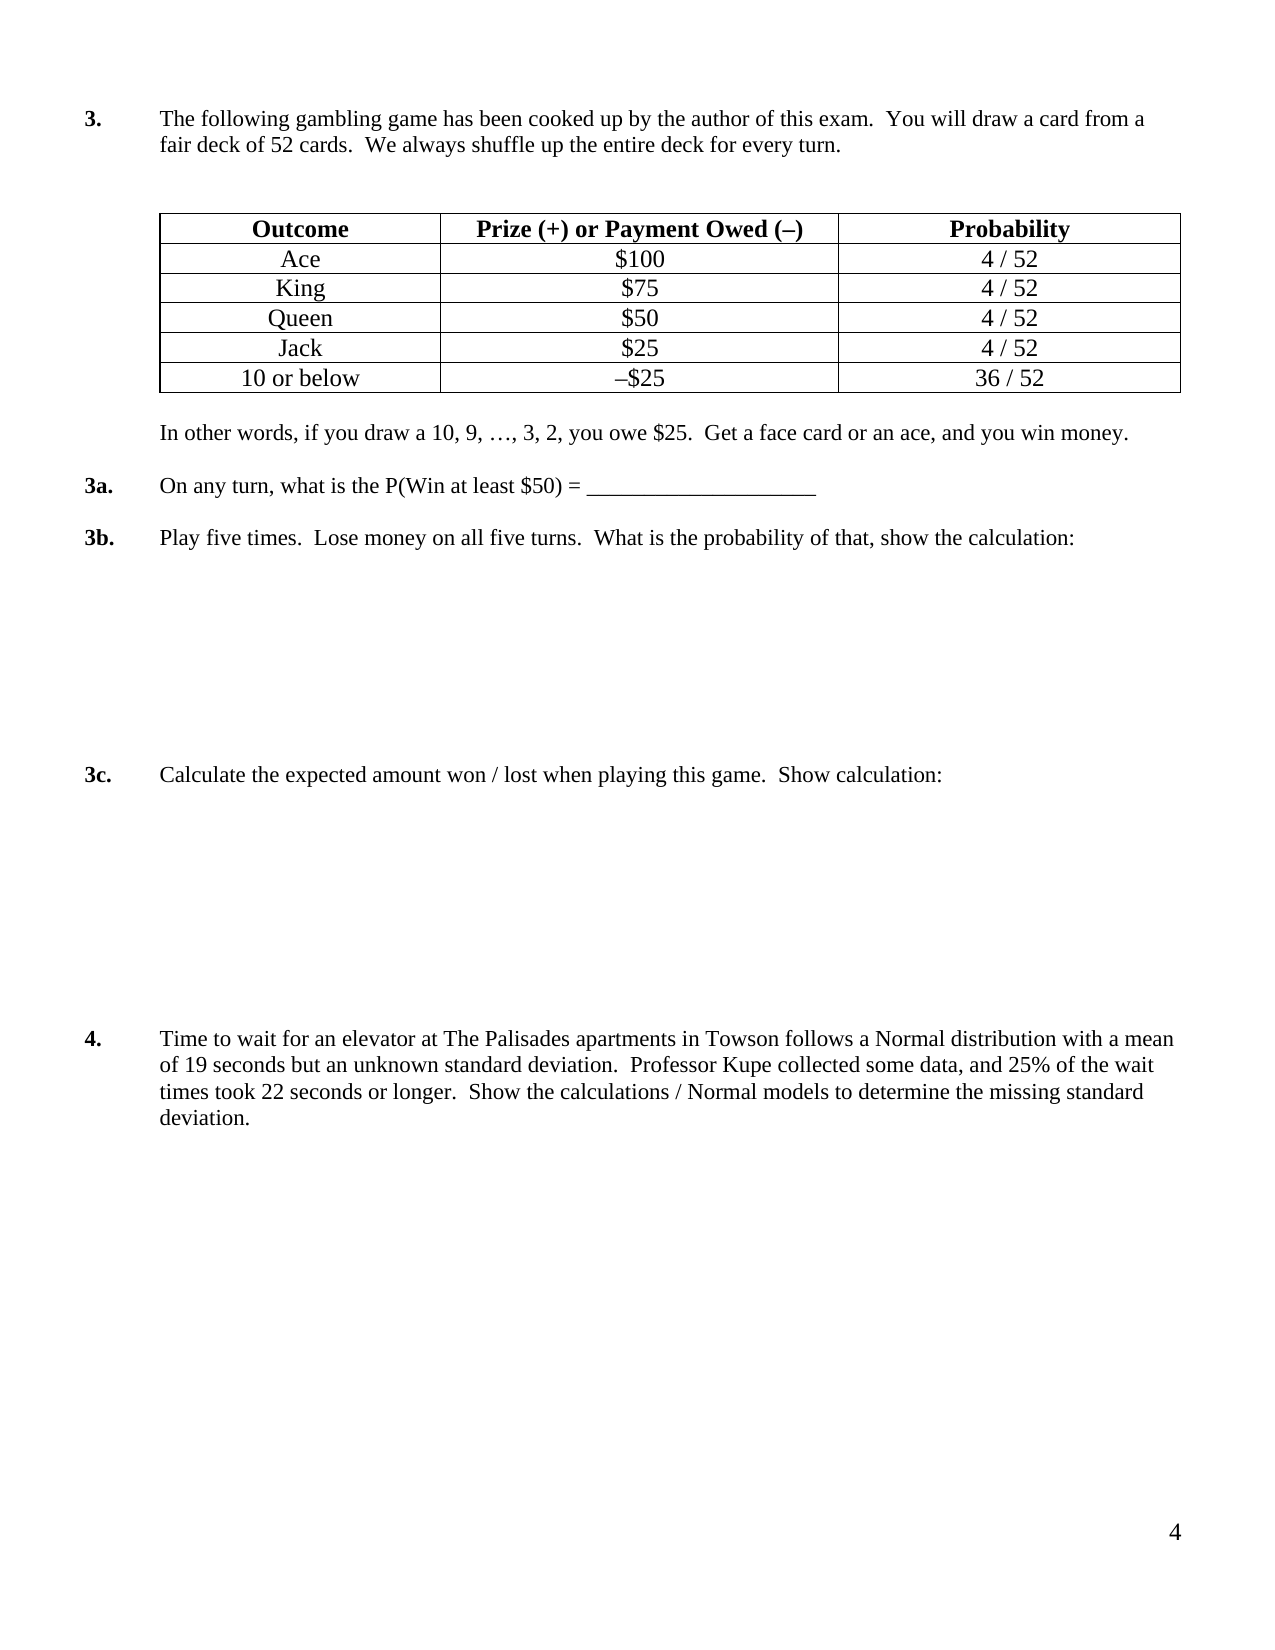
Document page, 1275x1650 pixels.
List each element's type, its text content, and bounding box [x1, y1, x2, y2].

table_cell 36 / 52 [839, 363, 1180, 392]
text In other words, if you draw a 10, 9, …, 3, 2, you owe $25. Get a face card or an ace, and you win money. [84, 419, 1181, 445]
text 3c. Calculate the expected amount won / lost when playing this game. Show calculation: [84, 762, 1181, 788]
table_cell $50 [441, 303, 838, 332]
table_header Probability [839, 214, 1180, 243]
text 3a. On any turn, what is the P(Win at least $50) = ____________________ [84, 472, 1181, 498]
text 4. Time to wait for an elevator at The Palisades apartments in Towson follows a Normal distribution with a mean of 19 seconds but an unknown standard deviation. Professor Kupe collected some data, and 25% of the wait times took 22 seconds or longer. Show the calculations / Normal models to determine the missing standard deviation. [84, 1025, 1181, 1131]
table_cell $25 [441, 333, 838, 362]
table_cell Jack [161, 333, 440, 362]
table_cell 10 or below [161, 363, 440, 392]
text 3. The following gambling game has been cooked up by the author of this exam. You will draw a card from a fair deck of 52 cards. We always shuffle up the entire deck for every turn. [84, 105, 1181, 158]
table_cell 4 / 52 [839, 333, 1180, 362]
table_cell 4 / 52 [839, 303, 1180, 332]
table_header Outcome [161, 214, 440, 243]
table_cell King [161, 274, 440, 302]
table_cell $75 [441, 274, 838, 302]
table_header Prize (+) or Payment Owed (–) [441, 214, 838, 243]
text 3b. Play five times. Lose money on all five turns. What is the probability of that, show the calculation: [84, 524, 1181, 551]
table_cell $100 [441, 244, 838, 272]
table_cell Ace [161, 244, 440, 272]
table_cell –$25 [441, 363, 838, 392]
table_cell 4 / 52 [839, 244, 1180, 272]
table_cell Queen [161, 303, 440, 332]
table_cell 4 / 52 [839, 274, 1180, 302]
